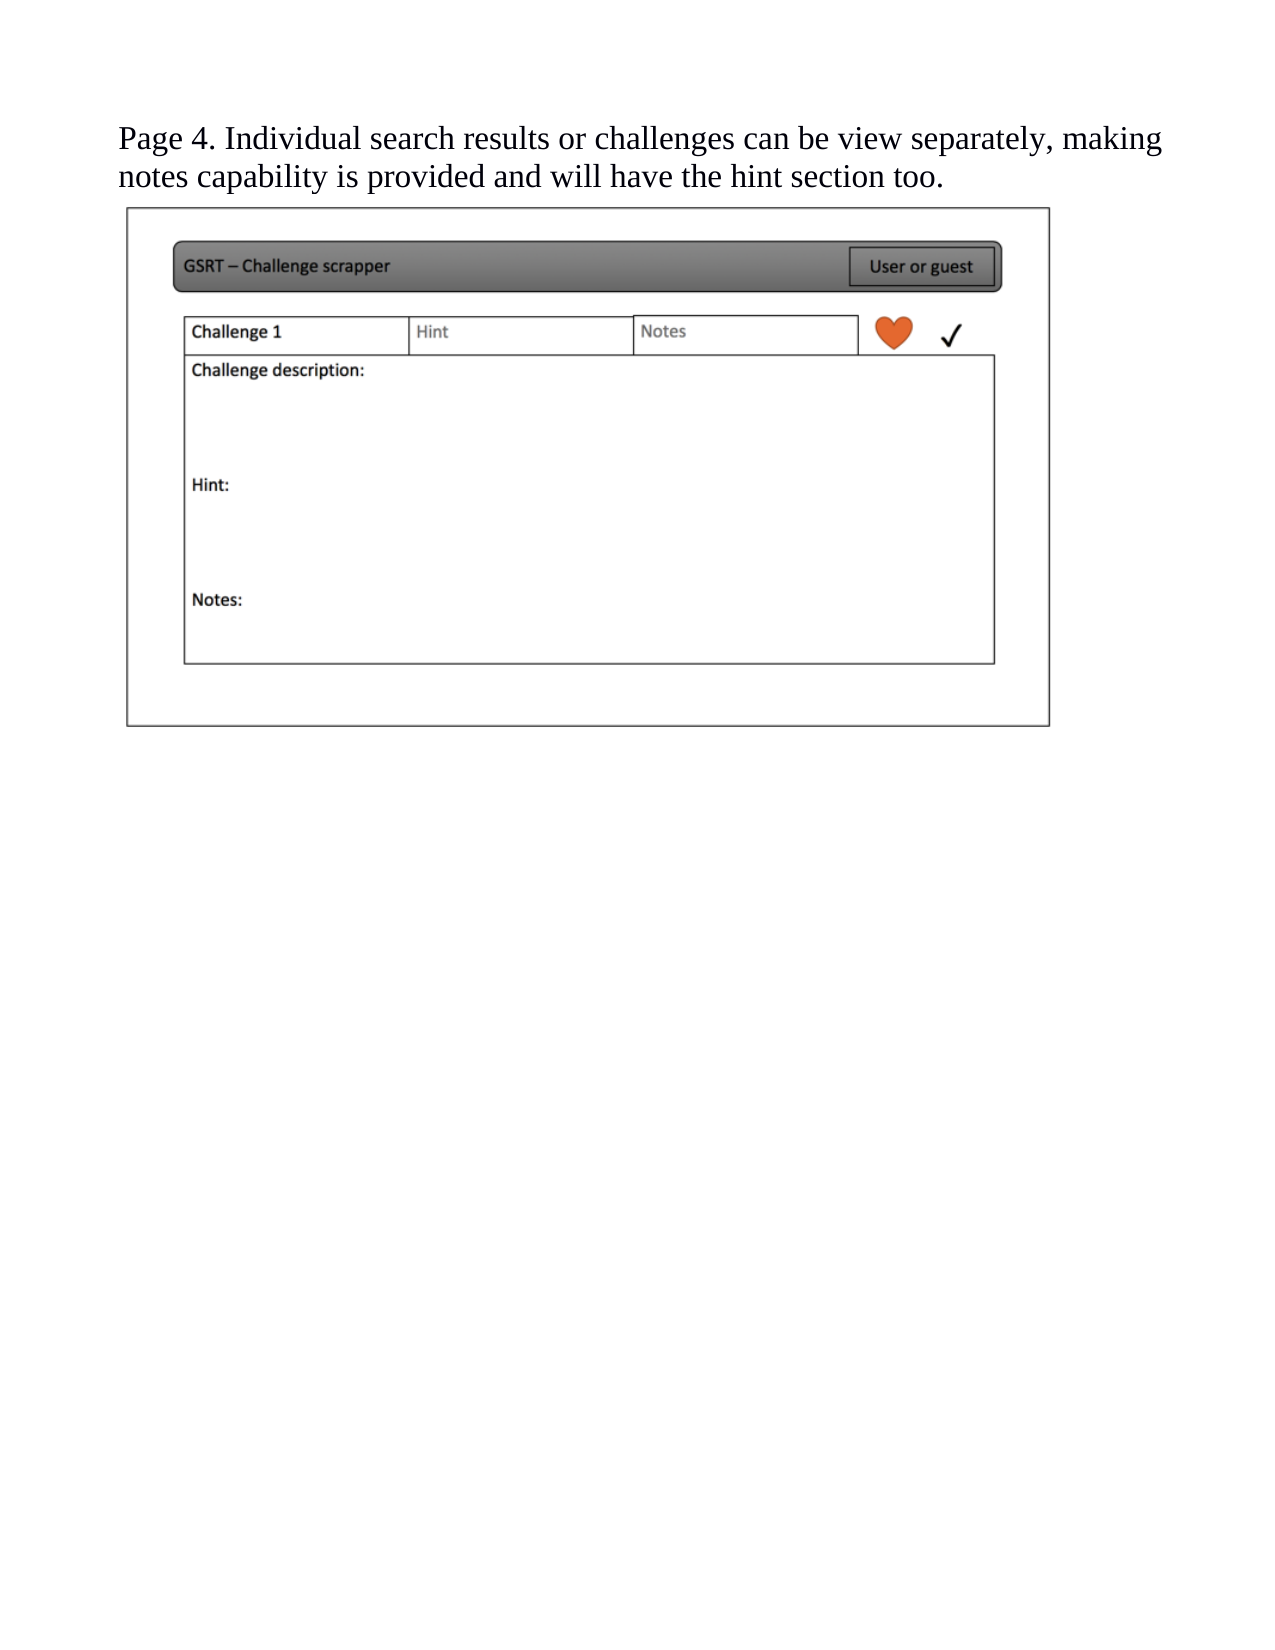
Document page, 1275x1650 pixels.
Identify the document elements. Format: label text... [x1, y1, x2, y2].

text Page 4. Individual search results or challenges can be view separately, making notes capability is provided and will have the hint section too. [118, 118, 1168, 195]
picture [118, 194, 1061, 733]
